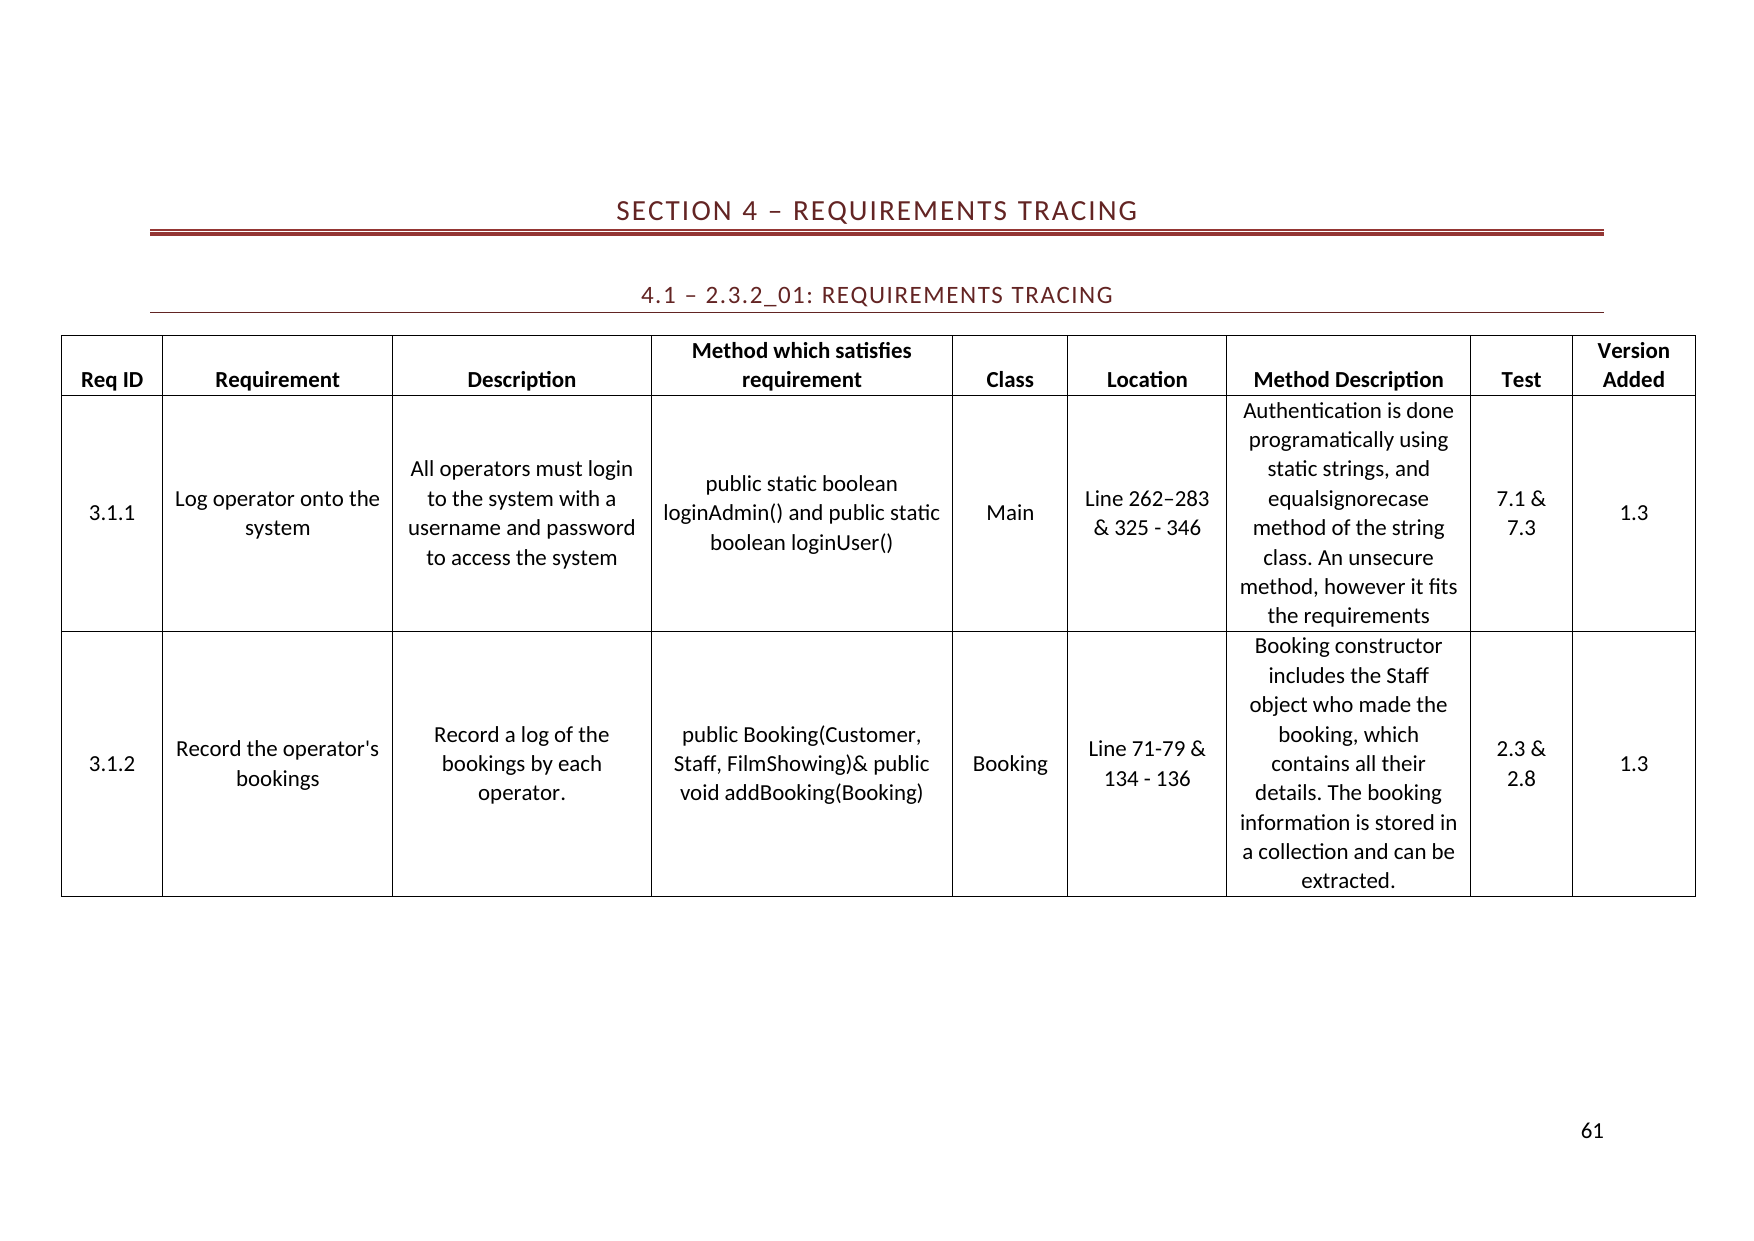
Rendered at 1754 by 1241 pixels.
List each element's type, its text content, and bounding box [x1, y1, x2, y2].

table_cell 2.3 & 2.8 [1471, 632, 1572, 896]
table_header Method Description [1227, 336, 1470, 395]
table_header Description [393, 336, 651, 395]
table_cell Line 262–283 & 325 - 346 [1068, 396, 1226, 631]
table_cell 3.1.2 [62, 632, 162, 896]
table_cell Line 71-79 & 134 - 136 [1068, 632, 1226, 896]
table_header Class [953, 336, 1067, 395]
table_cell 1.3 [1573, 632, 1695, 896]
table_cell Record a log of the bookings by each operator. [393, 632, 651, 896]
subtitle 4.1 – 2.3.2_01: Requirements Tracing [150, 279, 1604, 312]
table_header Version Added [1573, 336, 1695, 395]
subtitle Section 4 – Requirements Tracing [150, 192, 1604, 229]
table_header Requirement [163, 336, 392, 395]
table_header Method which satisfies requirement [652, 336, 952, 395]
table_cell Record the operator's bookings [163, 632, 392, 896]
table_header Req ID [62, 336, 162, 395]
table_cell Log operator onto the system [163, 396, 392, 631]
table_cell Booking [953, 632, 1067, 896]
table_cell 1.3 [1573, 396, 1695, 631]
table_cell Main [953, 396, 1067, 631]
table_cell public static boolean loginAdmin() and public static boolean loginUser() [652, 396, 952, 631]
table_cell 7.1 & 7.3 [1471, 396, 1572, 631]
table_cell Booking constructor includes the Staff object who made the booking, which contains all their details. The booking information is stored in a collection and can be extracted. [1227, 632, 1470, 896]
table_header Test [1471, 336, 1572, 395]
table_header Location [1068, 336, 1226, 395]
table_cell public Booking(Customer, Staff, FilmShowing)& public void addBooking(Booking) [652, 632, 952, 896]
table_cell All operators must login to the system with a username and password to access the system [393, 396, 651, 631]
table_cell 3.1.1 [62, 396, 162, 631]
table_cell Authentication is done programatically using static strings, and equalsignorecase method of the string class. An unsecure method, however it fits the requirements [1227, 396, 1470, 631]
